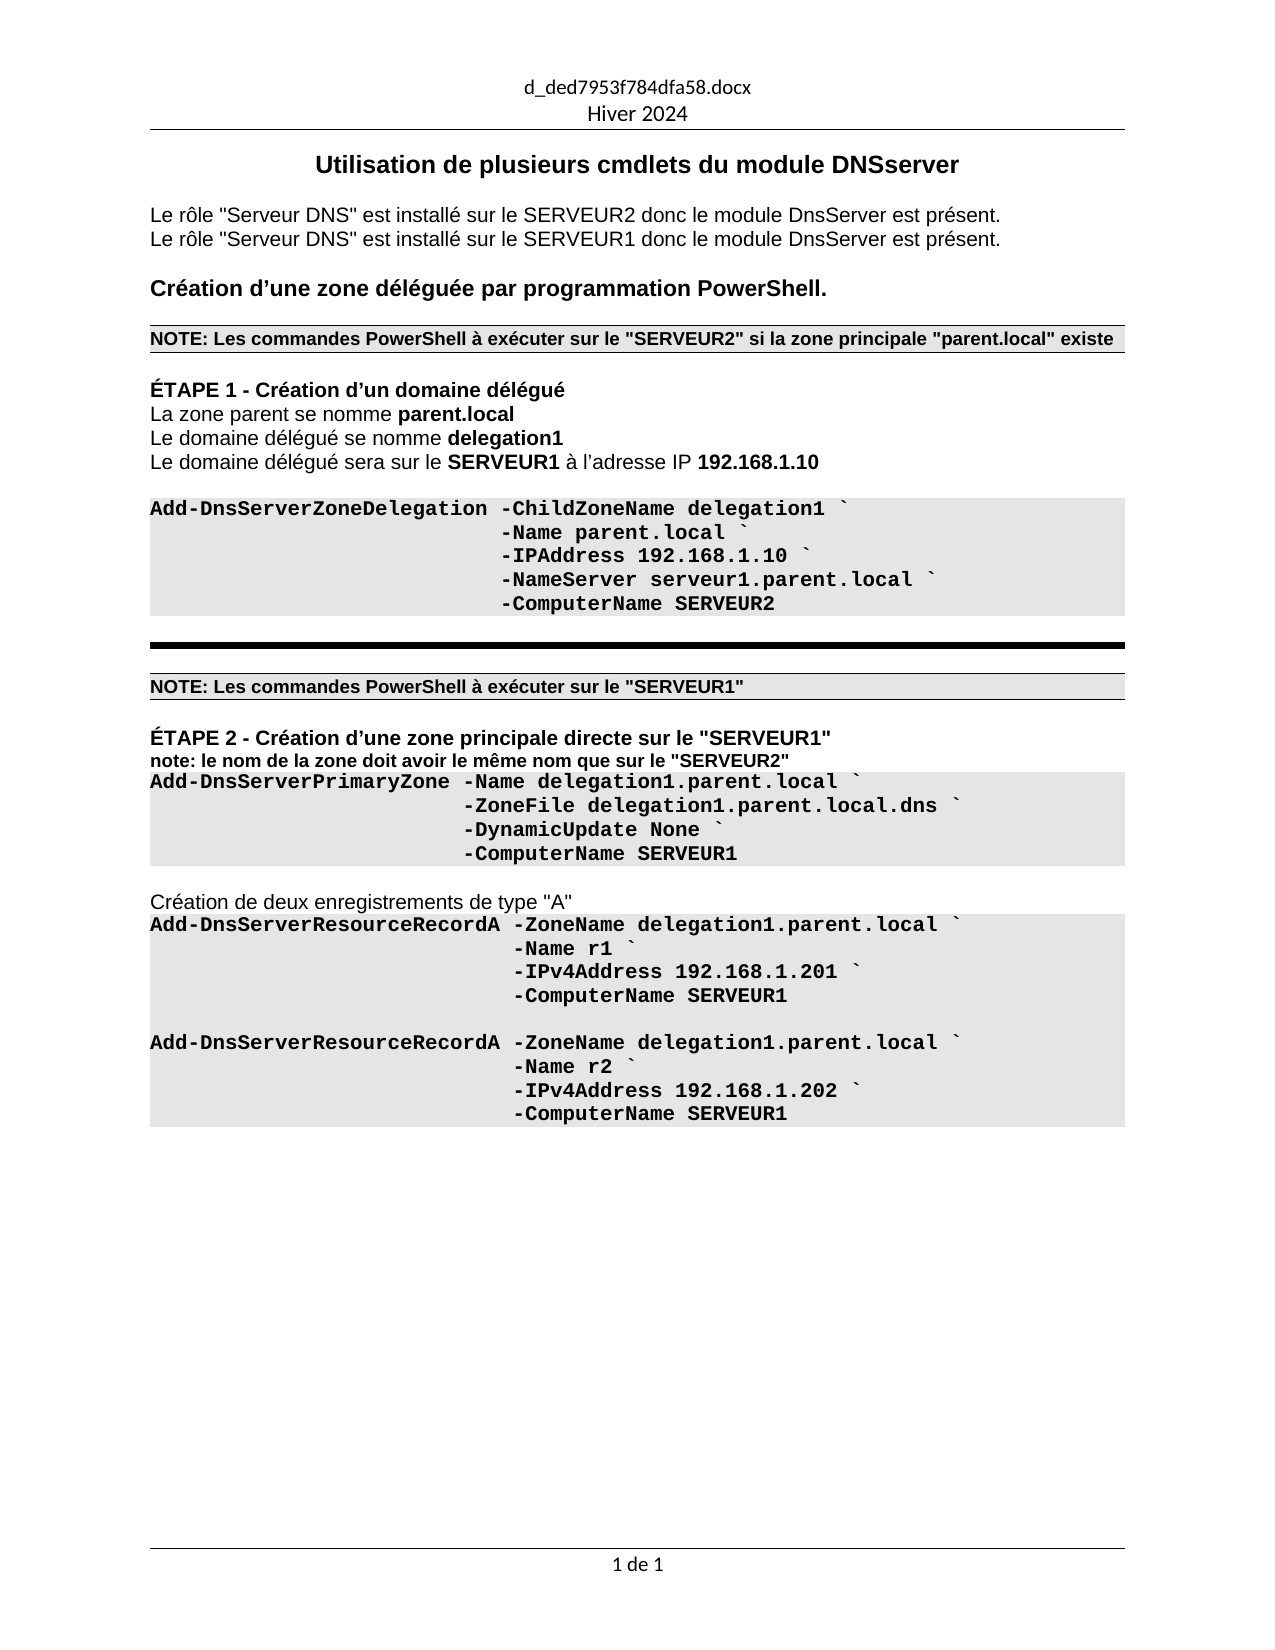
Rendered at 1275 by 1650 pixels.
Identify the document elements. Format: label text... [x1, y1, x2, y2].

text -Name r1 ` [150, 938, 1125, 961]
text -Name parent.local ` [150, 522, 1125, 545]
text Add-DnsServerPrimaryZone -Name delegation1.parent.local ` [150, 772, 1125, 795]
text -ComputerName SERVEUR1 [150, 842, 1125, 866]
text Le rôle "Serveur DNS" est installé sur le SERVEUR2 donc le module DnsServer est présent. [150, 203, 1125, 227]
text -ComputerName SERVEUR2 [150, 593, 1125, 616]
text Utilisation de plusieurs cmdlets du module DNSserver [150, 150, 1125, 179]
text -ComputerName SERVEUR1 [150, 1103, 1125, 1127]
text -ZoneFile delegation1.parent.local.dns ` [150, 795, 1125, 819]
text ÉTAPE 1 - Création d’un domaine délégué [150, 378, 1125, 402]
text NOTE: Les commandes PowerShell à exécuter sur le "SERVEUR2" si la zone principale "parent.local" existe [150, 326, 1125, 352]
text La zone parent se nomme parent.local [150, 402, 1125, 426]
text ÉTAPE 2 - Création d’une zone principale directe sur le "SERVEUR1" [150, 726, 1125, 750]
text Add-DnsServerResourceRecordA -ZoneName delegation1.parent.local ` [150, 1032, 1125, 1056]
text -NameServer serveur1.parent.local ` [150, 569, 1125, 593]
text Le domaine délégué sera sur le SERVEUR1 à l’adresse IP 192.168.1.10 [150, 450, 1125, 474]
text NOTE: Les commandes PowerShell à exécuter sur le "SERVEUR1" [150, 674, 1125, 699]
text -IPv4Address 192.168.1.202 ` [150, 1079, 1125, 1103]
text Add-DnsServerResourceRecordA -ZoneName delegation1.parent.local ` [150, 914, 1125, 938]
text Création de deux enregistrements de type "A" [150, 890, 1125, 914]
text Création d’une zone déléguée par programmation PowerShell. [150, 274, 1125, 301]
text -IPv4Address 192.168.1.201 ` [150, 961, 1125, 985]
text Add-DnsServerZoneDelegation -ChildZoneName delegation1 ` [150, 498, 1125, 522]
text Le rôle "Serveur DNS" est installé sur le SERVEUR1 donc le module DnsServer est présent. [150, 227, 1125, 251]
text -IPAddress 192.168.1.10 ` [150, 545, 1125, 569]
text Le domaine délégué se nomme delegation1 [150, 426, 1125, 450]
text note: le nom de la zone doit avoir le même nom que sur le "SERVEUR2" [150, 750, 1125, 772]
text -DynamicUpdate None ` [150, 819, 1125, 842]
text -Name r2 ` [150, 1056, 1125, 1079]
text -ComputerName SERVEUR1 [150, 985, 1125, 1009]
